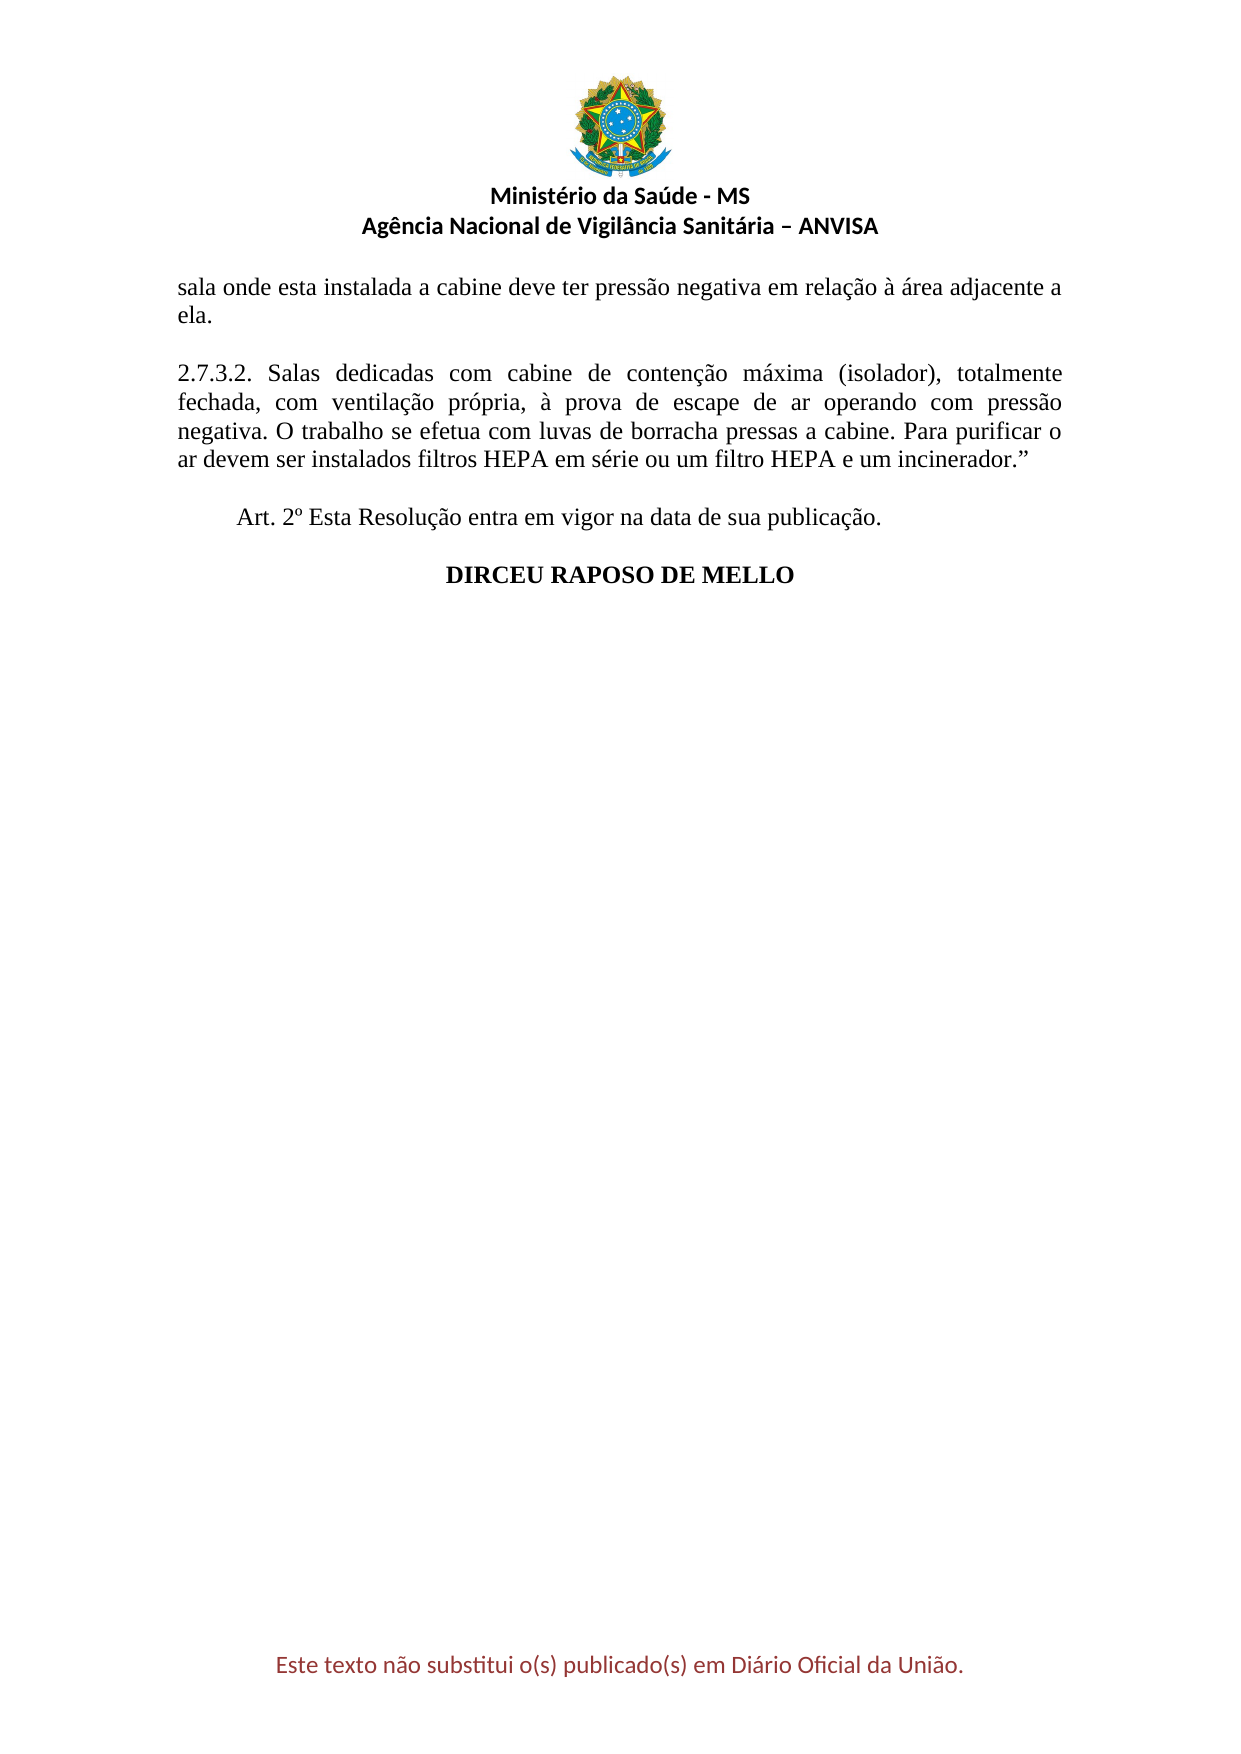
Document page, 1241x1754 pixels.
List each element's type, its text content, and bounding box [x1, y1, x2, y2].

text Art. 2º Esta Resolução entra em vigor na data de sua publicação. [177, 502, 1063, 531]
text 2.7.3.2. Salas dedicadas com cabine de contenção máxima (isolador), totalmente fechada, com ventilação própria, à prova de escape de ar operando com pressão negativa. O trabalho se efetua com luvas de borracha pressas a cabine. Para purificar o ar devem ser instalados filtros HEPA em série ou um filtro HEPA e um incinerador.” [177, 358, 1063, 473]
subtitle DIRCEU RAPOSO DE MELLO [177, 560, 1063, 589]
picture [566, 73, 674, 180]
